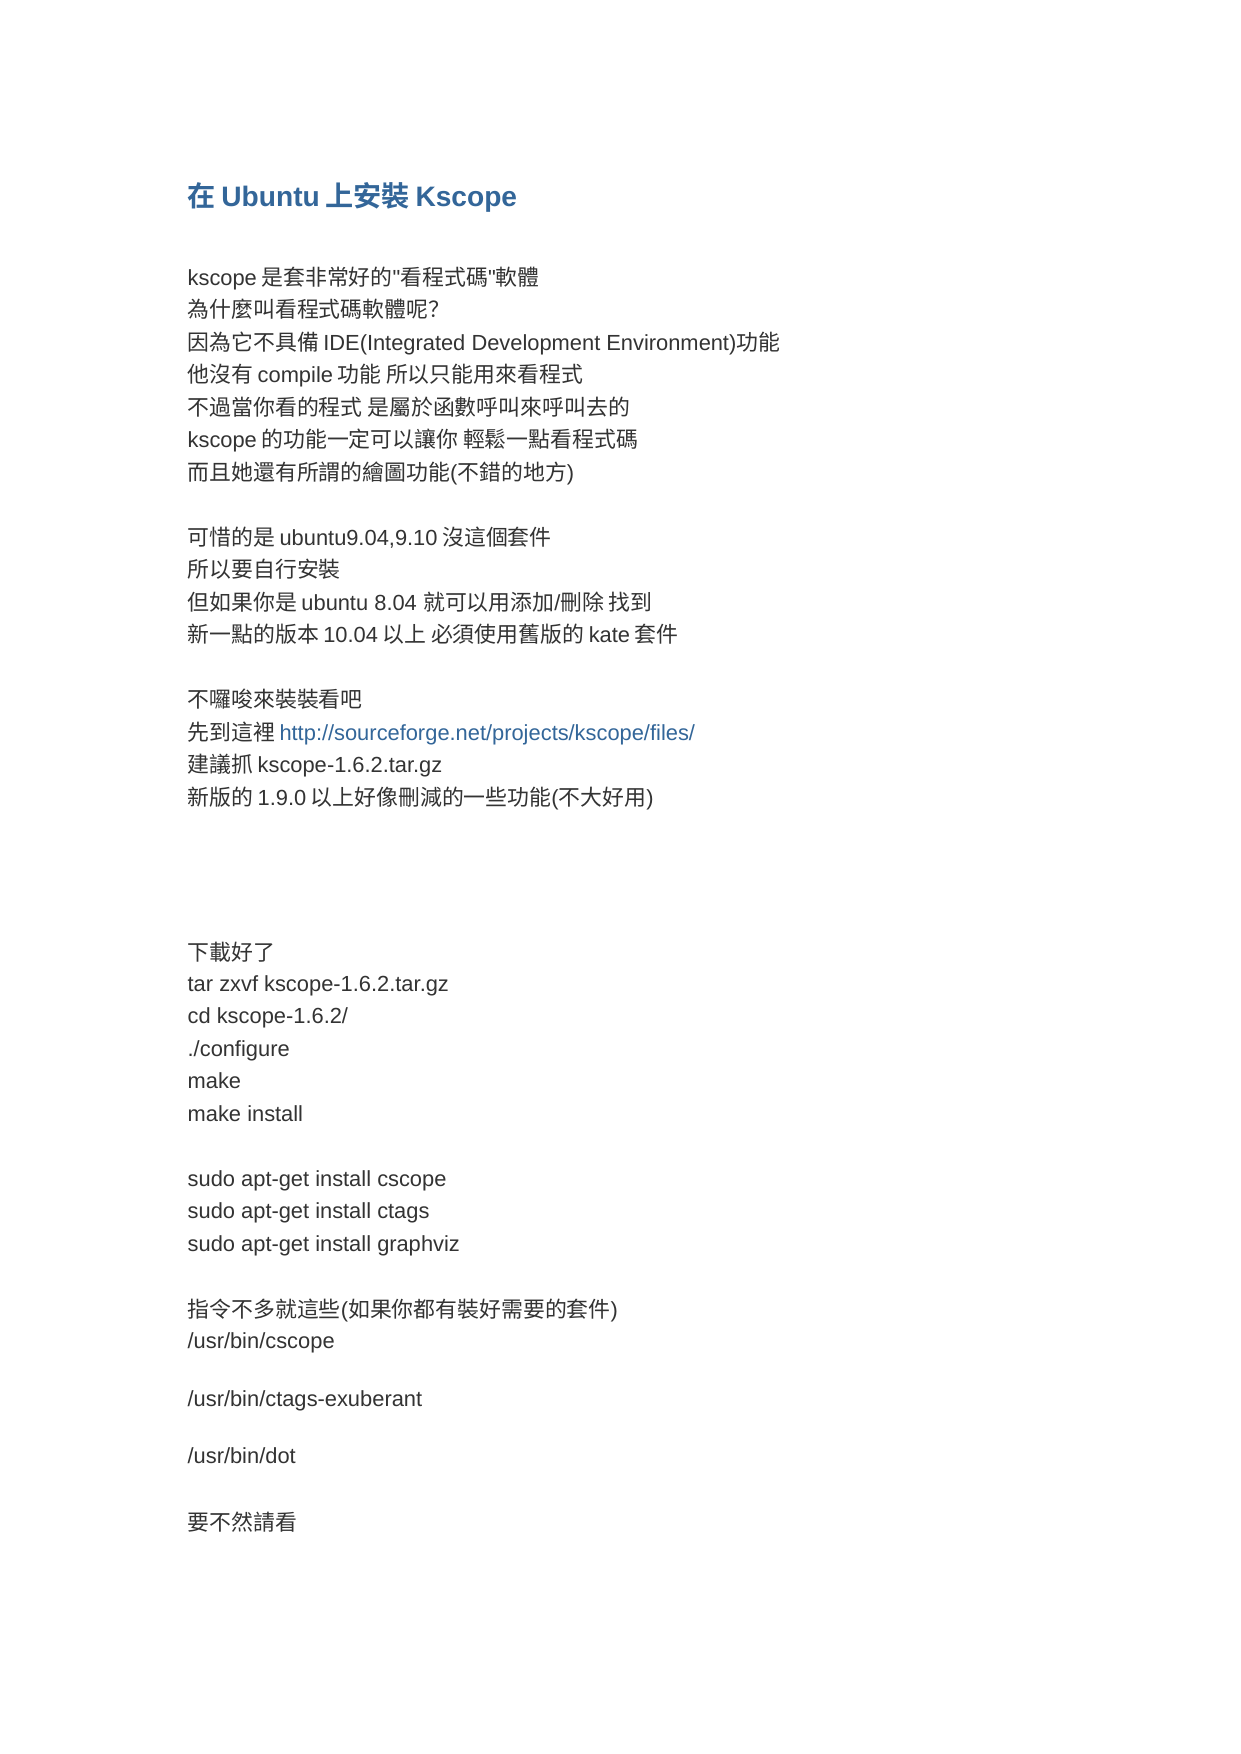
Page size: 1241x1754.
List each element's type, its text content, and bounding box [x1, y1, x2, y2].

text 下載好了 tar zxvf kscope-1.6.2.tar.gz cd kscope-1.6.2/ ./configure make make install sudo apt-get install cscope sudo apt-get install ctags sudo apt-get install graphviz 指令不多就這些(如果你都有裝好需要的套件) /usr/bin/cscope [187, 869, 1053, 1357]
text 在Ubuntu上安裝Kscope [187, 162, 1053, 227]
text /usr/bin/ctags-exuberant [187, 1382, 1053, 1414]
text kscope是套非常好的"看程式碼"軟體 為什麼叫看程式碼軟體呢？ 因為它不具備IDE(Integrated Development Environment)功能 他沒有compile功能 所以只能用來看程式 不過當你看的程式 是屬於函數呼叫來呼叫去的 kscope的功能一定可以讓你 輕鬆一點看程式碼 而且她還有所謂的繪圖功能(不錯的地方) 可惜的是ubuntu9.04,9.10沒這個套件 所以要自行安裝 但如果你是ubuntu 8.04 就可以用添加/刪除 找到 新一點的版本10.04以上 必須使用舊版的kate套件 不囉唆來裝裝看吧 先到這裡http://sourceforge.net/projects/kscope/files/ 建議抓kscope-1.6.2.tar.gz 新版的1.9.0以上好像刪減的一些功能(不大好用) [187, 259, 1053, 812]
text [187, 1439, 1053, 1537]
